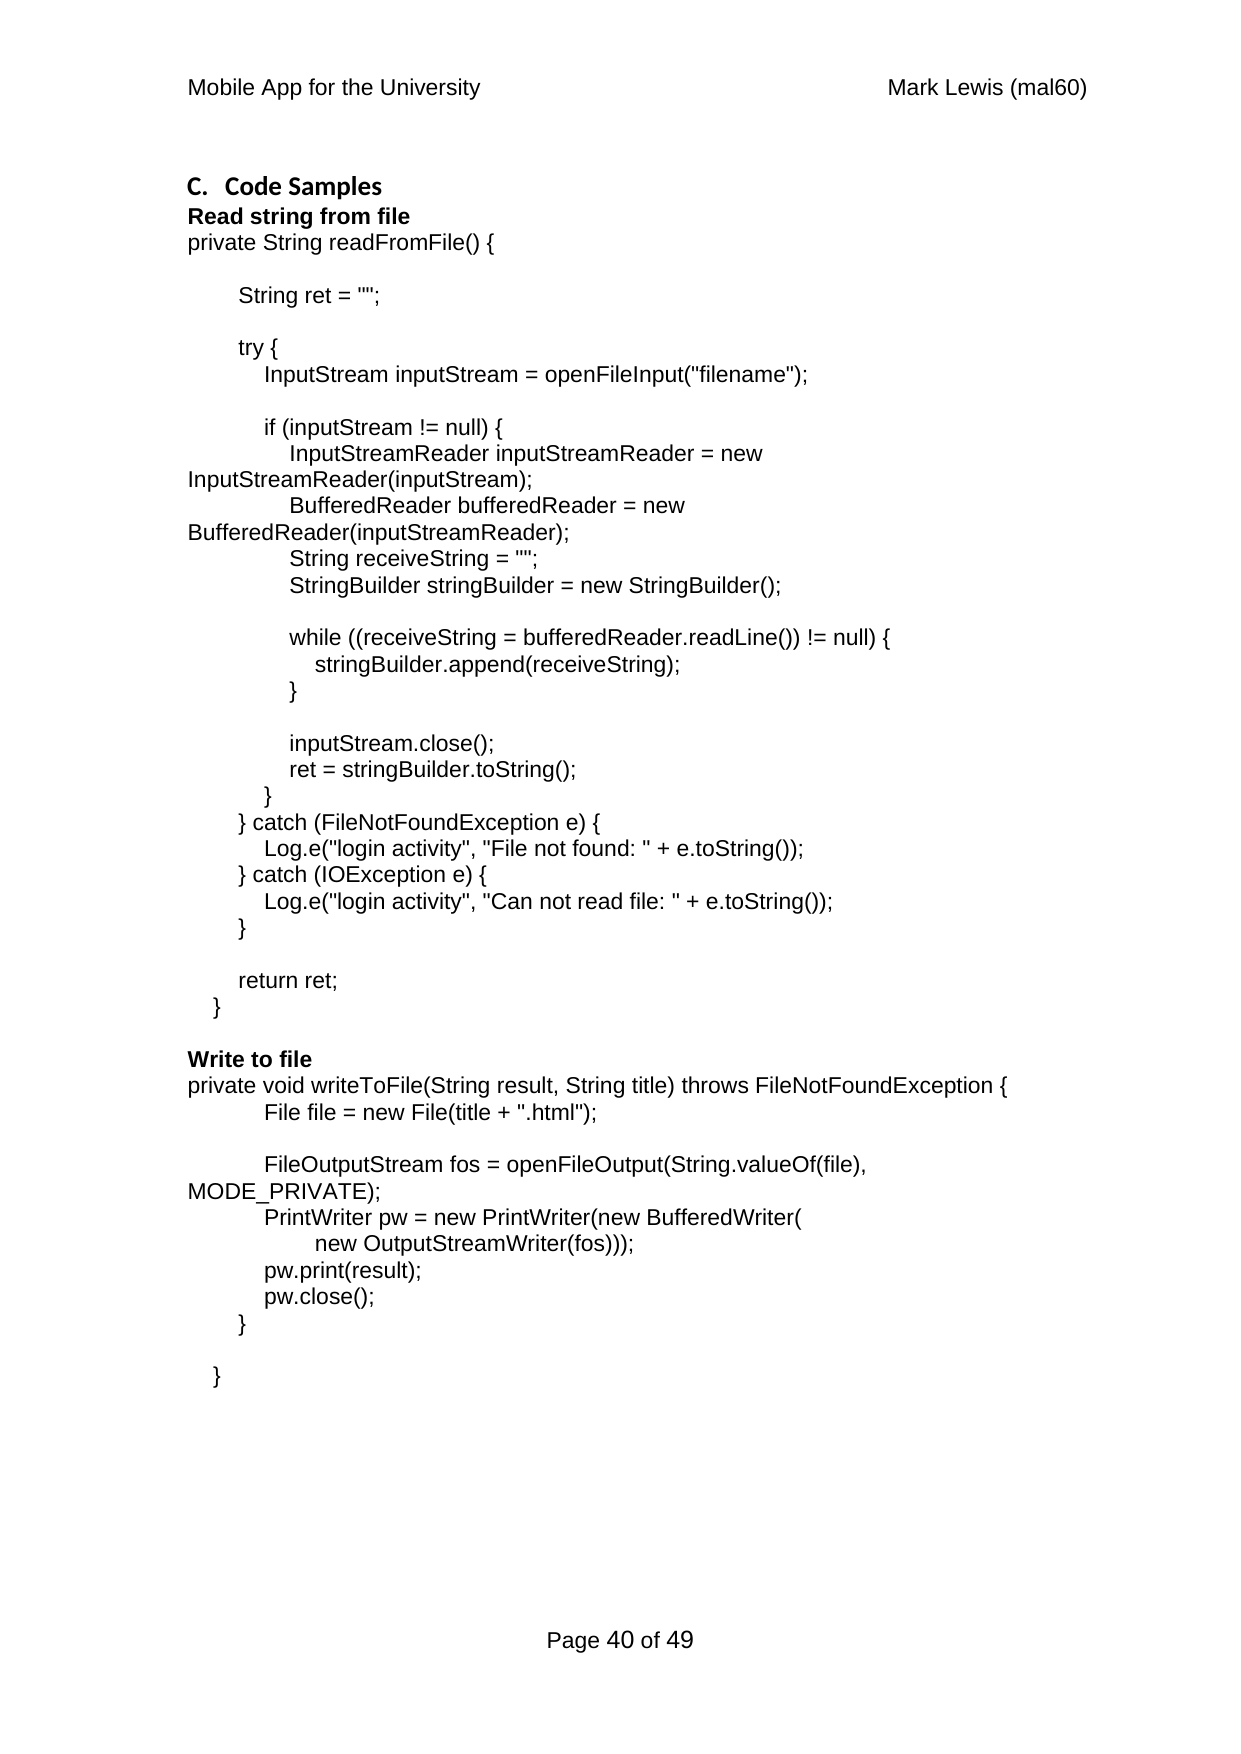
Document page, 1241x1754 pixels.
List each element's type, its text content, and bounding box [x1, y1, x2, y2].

text Log.e("login activity", "File not found: " + e.toString()); [187, 835, 1053, 861]
text Read string from file [187, 203, 1053, 229]
text ret = stringBuilder.toString(); [187, 756, 1053, 782]
text BufferedReader bufferedReader = new BufferedReader(inputStreamReader); [187, 492, 1053, 545]
text InputStreamReader inputStreamReader = new InputStreamReader(inputStream); [187, 440, 1053, 492]
text } [187, 782, 1053, 809]
text pw.print(result); [187, 1257, 1053, 1283]
text String ret = ""; [187, 282, 1053, 308]
text new OutputStreamWriter(fos))); [187, 1230, 1053, 1257]
text } [187, 677, 1053, 703]
text if (inputStream != null) { [187, 413, 1053, 440]
text inputStream.close(); [187, 730, 1053, 756]
text InputStream inputStream = openFileInput("filename"); [187, 361, 1053, 387]
text private void writeToFile(String result, String title) throws FileNotFoundException { [187, 1072, 1053, 1099]
text } [187, 1362, 1053, 1388]
text while ((receiveString = bufferedReader.readLine()) != null) { [187, 624, 1053, 651]
text File file = new File(title + ".html"); [187, 1099, 1053, 1125]
text FileOutputStream fos = openFileOutput(String.valueOf(file), MODE_PRIVATE); [187, 1151, 1053, 1204]
text Code Samples [187, 169, 1053, 203]
text pw.close(); [187, 1283, 1053, 1309]
text } catch (IOException e) { [187, 861, 1053, 888]
text StringBuilder stringBuilder = new StringBuilder(); [187, 572, 1053, 598]
text String receiveString = ""; [187, 545, 1053, 572]
text Log.e("login activity", "Can not read file: " + e.toString()); [187, 888, 1053, 914]
text return ret; [187, 967, 1053, 993]
text stringBuilder.append(receiveString); [187, 651, 1053, 677]
text Write to file [187, 1046, 1053, 1072]
text } [187, 993, 1053, 1019]
text } [187, 1309, 1053, 1336]
text private String readFromFile() { [187, 229, 1053, 255]
text try { [187, 334, 1053, 361]
text } catch (FileNotFoundException e) { [187, 809, 1053, 835]
text } [187, 914, 1053, 941]
text PrintWriter pw = new PrintWriter(new BufferedWriter( [187, 1204, 1053, 1230]
